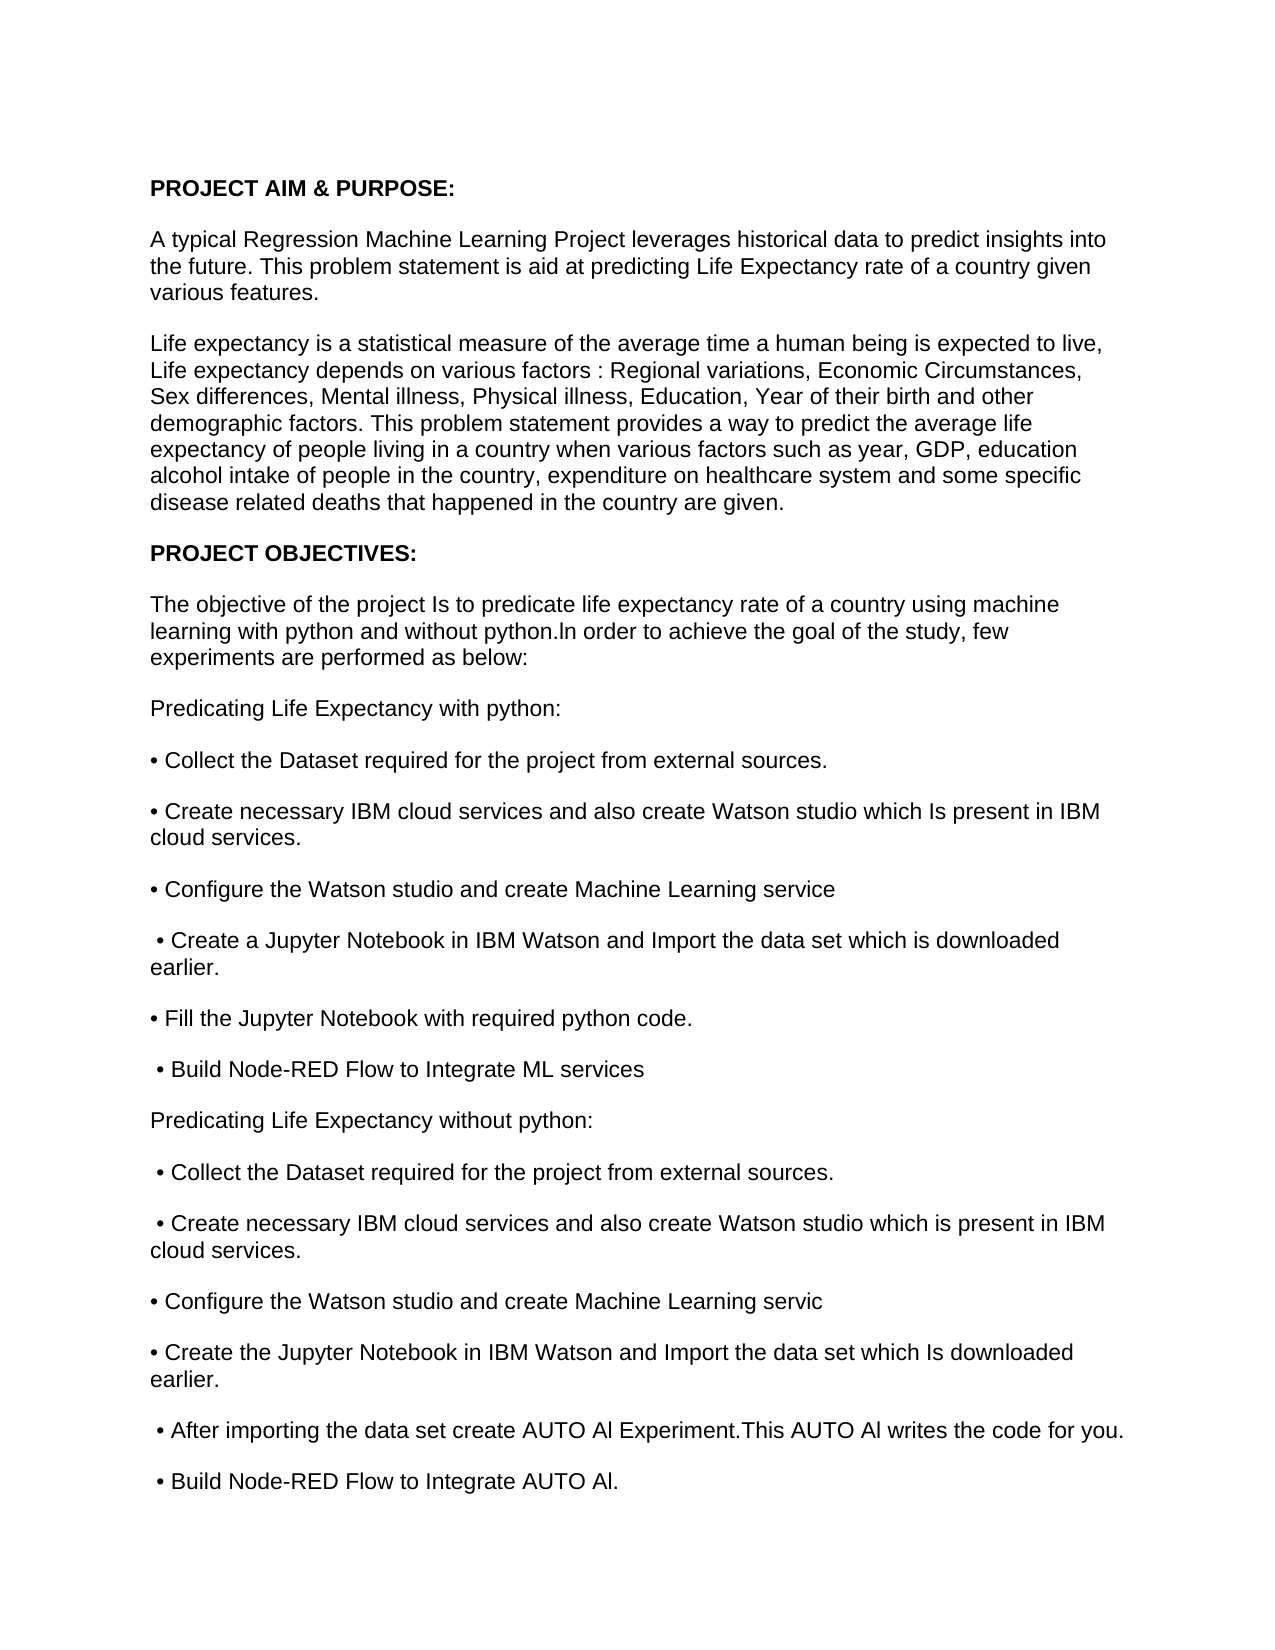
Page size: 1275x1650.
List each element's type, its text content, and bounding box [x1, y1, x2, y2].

text Predicating Life Expectancy with python: [150, 695, 1125, 722]
text • Configure the Watson studio and create Machine Learning servic [150, 1288, 1125, 1314]
text • Configure the Watson studio and create Machine Learning service [150, 876, 1125, 902]
text Predicating Life Expectancy without python: [150, 1107, 1125, 1134]
text The objective of the project Is to predicate life expectancy rate of a country using machine learning with python and without python.ln order to achieve the goal of the study, few experiments are performed as below: [150, 591, 1125, 670]
text PROJECT AIM & PURPOSE: [150, 175, 1125, 201]
text PROJECT OBJECTIVES: [150, 540, 1125, 566]
text • Collect the Dataset required for the project from external sources. [150, 1159, 1125, 1185]
text • Build Node-RED Flow to Integrate AUTO Al. [150, 1468, 1125, 1495]
text • Fill the Jupyter Notebook with required python code. [150, 1005, 1125, 1031]
text • Create necessary IBM cloud services and also create Watson studio which is present in IBM cloud services. [150, 1210, 1125, 1263]
text • Create a Jupyter Notebook in IBM Watson and Import the data set which is downloaded earlier. [150, 927, 1125, 980]
text • Create the Jupyter Notebook in IBM Watson and Import the data set which Is downloaded earlier. [150, 1339, 1125, 1392]
text • Build Node-RED Flow to Integrate ML services [150, 1056, 1125, 1082]
text Life expectancy is a statistical measure of the average time a human being is expected to live, Life expectancy depends on various factors : Regional variations, Economic Circumstances, Sex differences, Mental illness, Physical illness, Education, Year of their birth and other demographic factors. This problem statement provides a way to predict the average life expectancy of people living in a country when various factors such as year, GDP, education alcohol intake of people in the country, expenditure on healthcare system and some specific disease related deaths that happened in the country are given. [150, 330, 1125, 515]
text A typical Regression Machine Learning Project leverages historical data to predict insights into the future. This problem statement is aid at predicting Life Expectancy rate of a country given various features. [150, 226, 1125, 305]
text • After importing the data set create AUTO Al Experiment.This AUTO Al writes the code for you. [150, 1417, 1125, 1443]
text • Create necessary IBM cloud services and also create Watson studio which Is present in IBM cloud services. [150, 798, 1125, 851]
text • Collect the Dataset required for the project from external sources. [150, 747, 1125, 773]
